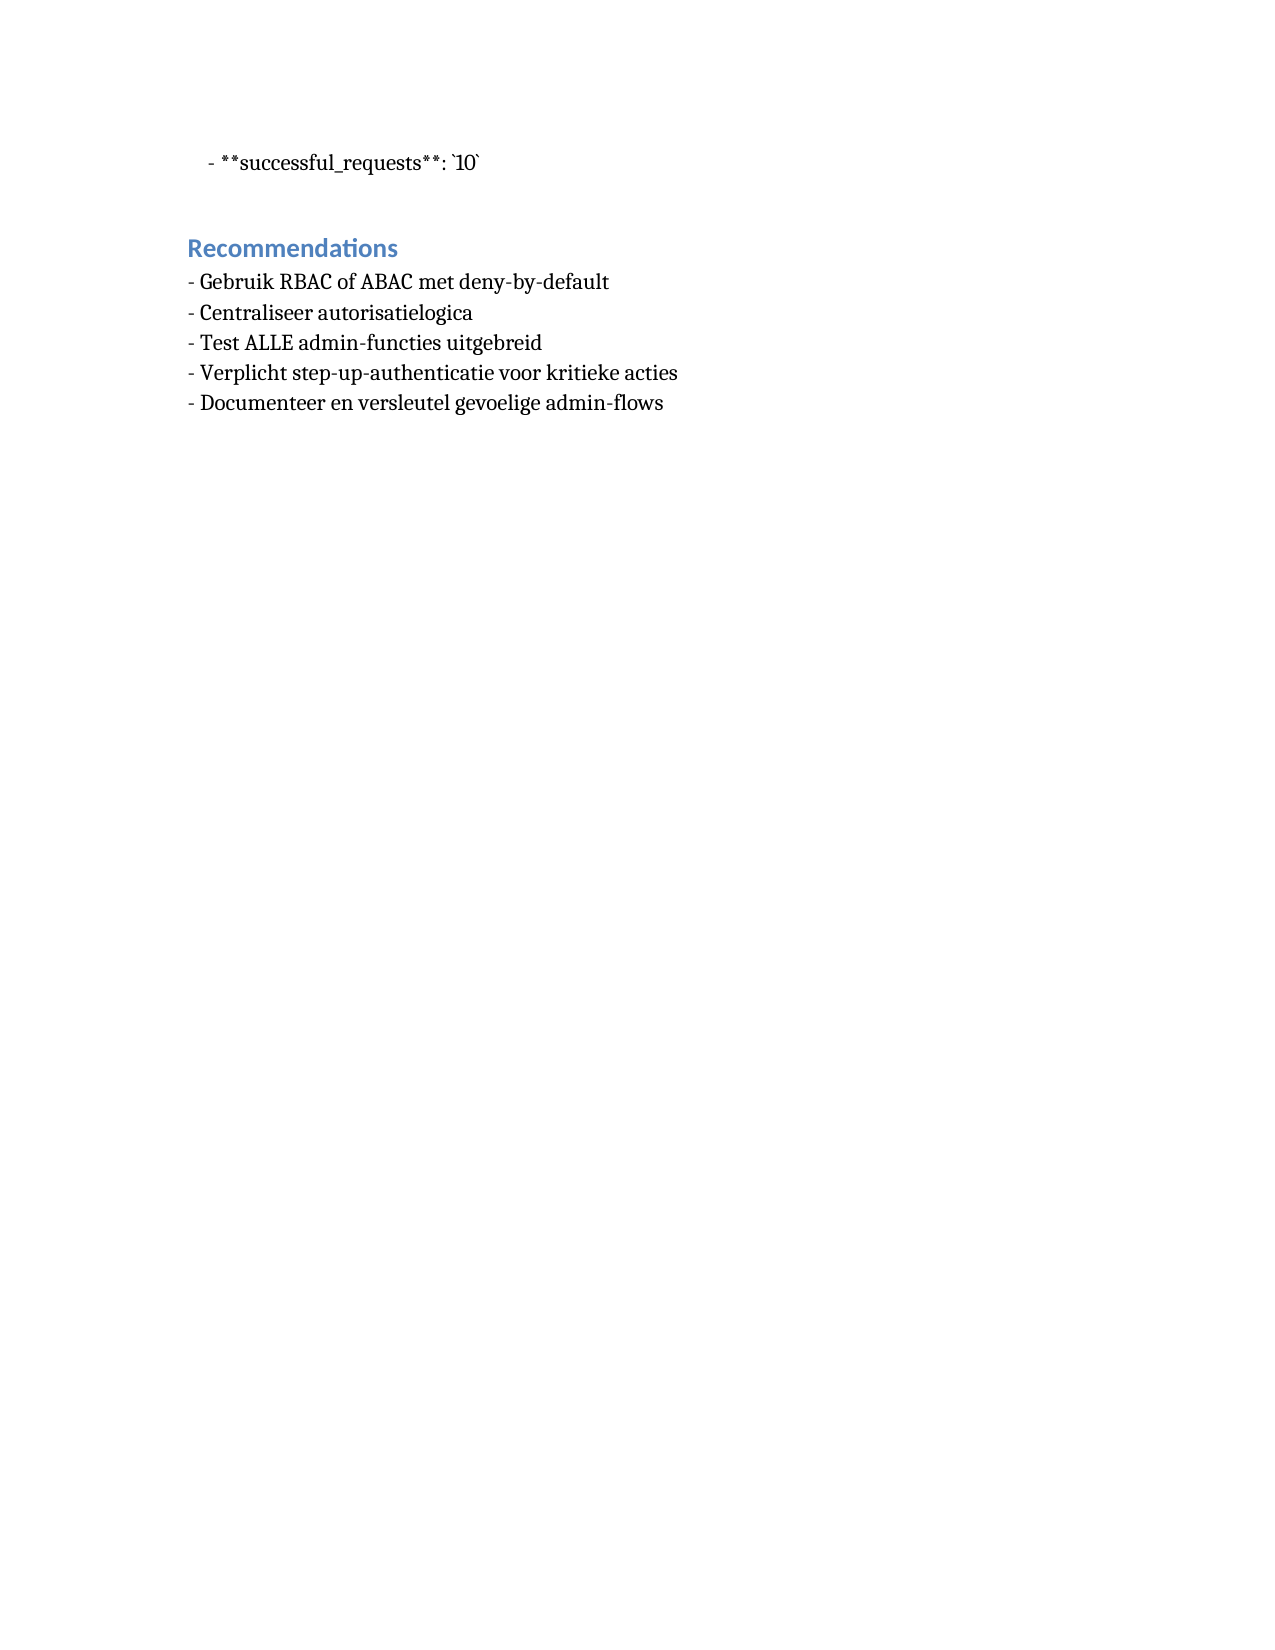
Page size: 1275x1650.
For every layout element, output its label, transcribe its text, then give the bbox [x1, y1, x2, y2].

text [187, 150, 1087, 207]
subtitle Recommendations [187, 231, 1087, 264]
text - Gebruik RBAC of ABAC met deny-by-default - Centraliseer autorisatielogica - Test ALLE admin-functies uitgebreid - Verplicht step-up-authenticatie voor kritieke acties - Documenteer en versleutel gevoelige admin-flows [187, 269, 1087, 416]
